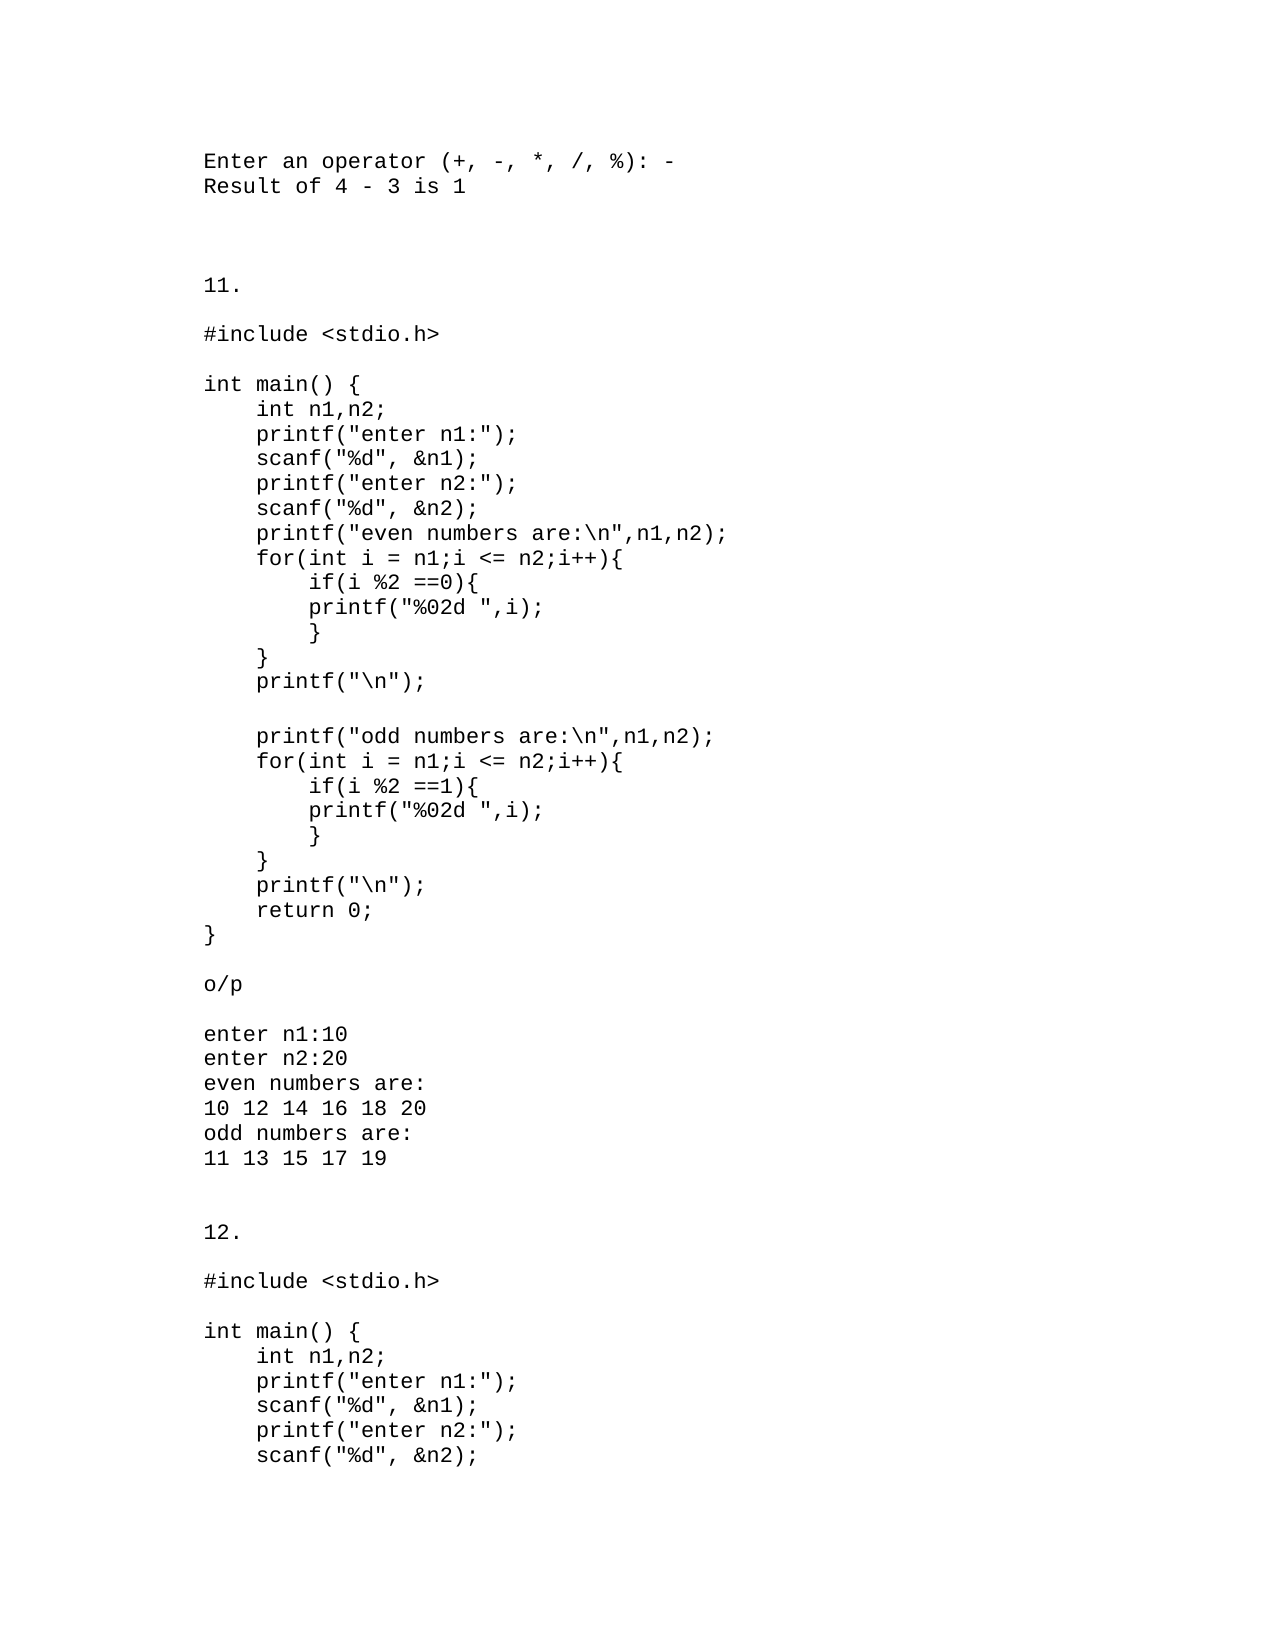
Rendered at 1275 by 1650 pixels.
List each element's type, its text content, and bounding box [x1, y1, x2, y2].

text for(int i = n1;i <= n2;i++){ [203, 547, 1072, 571]
text int n1,n2; [203, 1345, 1072, 1370]
text scanf("%d", &n2); [203, 497, 1072, 522]
text for(int i = n1;i <= n2;i++){ [203, 750, 1072, 775]
text printf("enter n2:"); [203, 472, 1072, 497]
text printf("\n"); [203, 671, 1072, 695]
text printf("enter n2:"); [203, 1419, 1072, 1444]
text scanf("%d", &n1); [203, 1394, 1072, 1419]
text odd numbers are: [203, 1122, 1072, 1147]
text int n1,n2; [203, 398, 1072, 423]
text printf("even numbers are:\n",n1,n2); [203, 522, 1072, 547]
text #include <stdio.h> [203, 323, 1072, 348]
text printf("%02d ",i); [203, 596, 1072, 621]
text } [203, 824, 1072, 849]
text printf("enter n1:"); [203, 423, 1072, 447]
text } [203, 646, 1072, 671]
text if(i %2 ==0){ [203, 571, 1072, 596]
text 11 13 15 17 19 [203, 1147, 1072, 1171]
text int main() { [203, 373, 1072, 398]
text if(i %2 ==1){ [203, 775, 1072, 799]
text scanf("%d", &n2); [203, 1444, 1072, 1469]
text 10 12 14 16 18 20 [203, 1097, 1072, 1122]
text enter n2:20 [203, 1047, 1072, 1072]
text printf("%02d ",i); [203, 799, 1072, 824]
text even numbers are: [203, 1072, 1072, 1097]
text #include <stdio.h> [203, 1271, 1072, 1295]
text } [203, 621, 1072, 646]
text printf("odd numbers are:\n",n1,n2); [203, 725, 1072, 750]
text 12. [203, 1221, 1072, 1246]
text enter n1:10 [203, 1023, 1072, 1047]
text Enter an operator (+, -, *, /, %): - [203, 150, 1072, 175]
text o/p [203, 973, 1072, 998]
text 11. [203, 274, 1072, 299]
text Result of 4 - 3 is 1 [203, 175, 1072, 199]
text int main() { [203, 1320, 1072, 1345]
text } [203, 849, 1072, 874]
text scanf("%d", &n1); [203, 447, 1072, 472]
text } [203, 923, 1072, 948]
text printf("\n"); [203, 874, 1072, 899]
text return 0; [203, 899, 1072, 923]
text printf("enter n1:"); [203, 1370, 1072, 1394]
